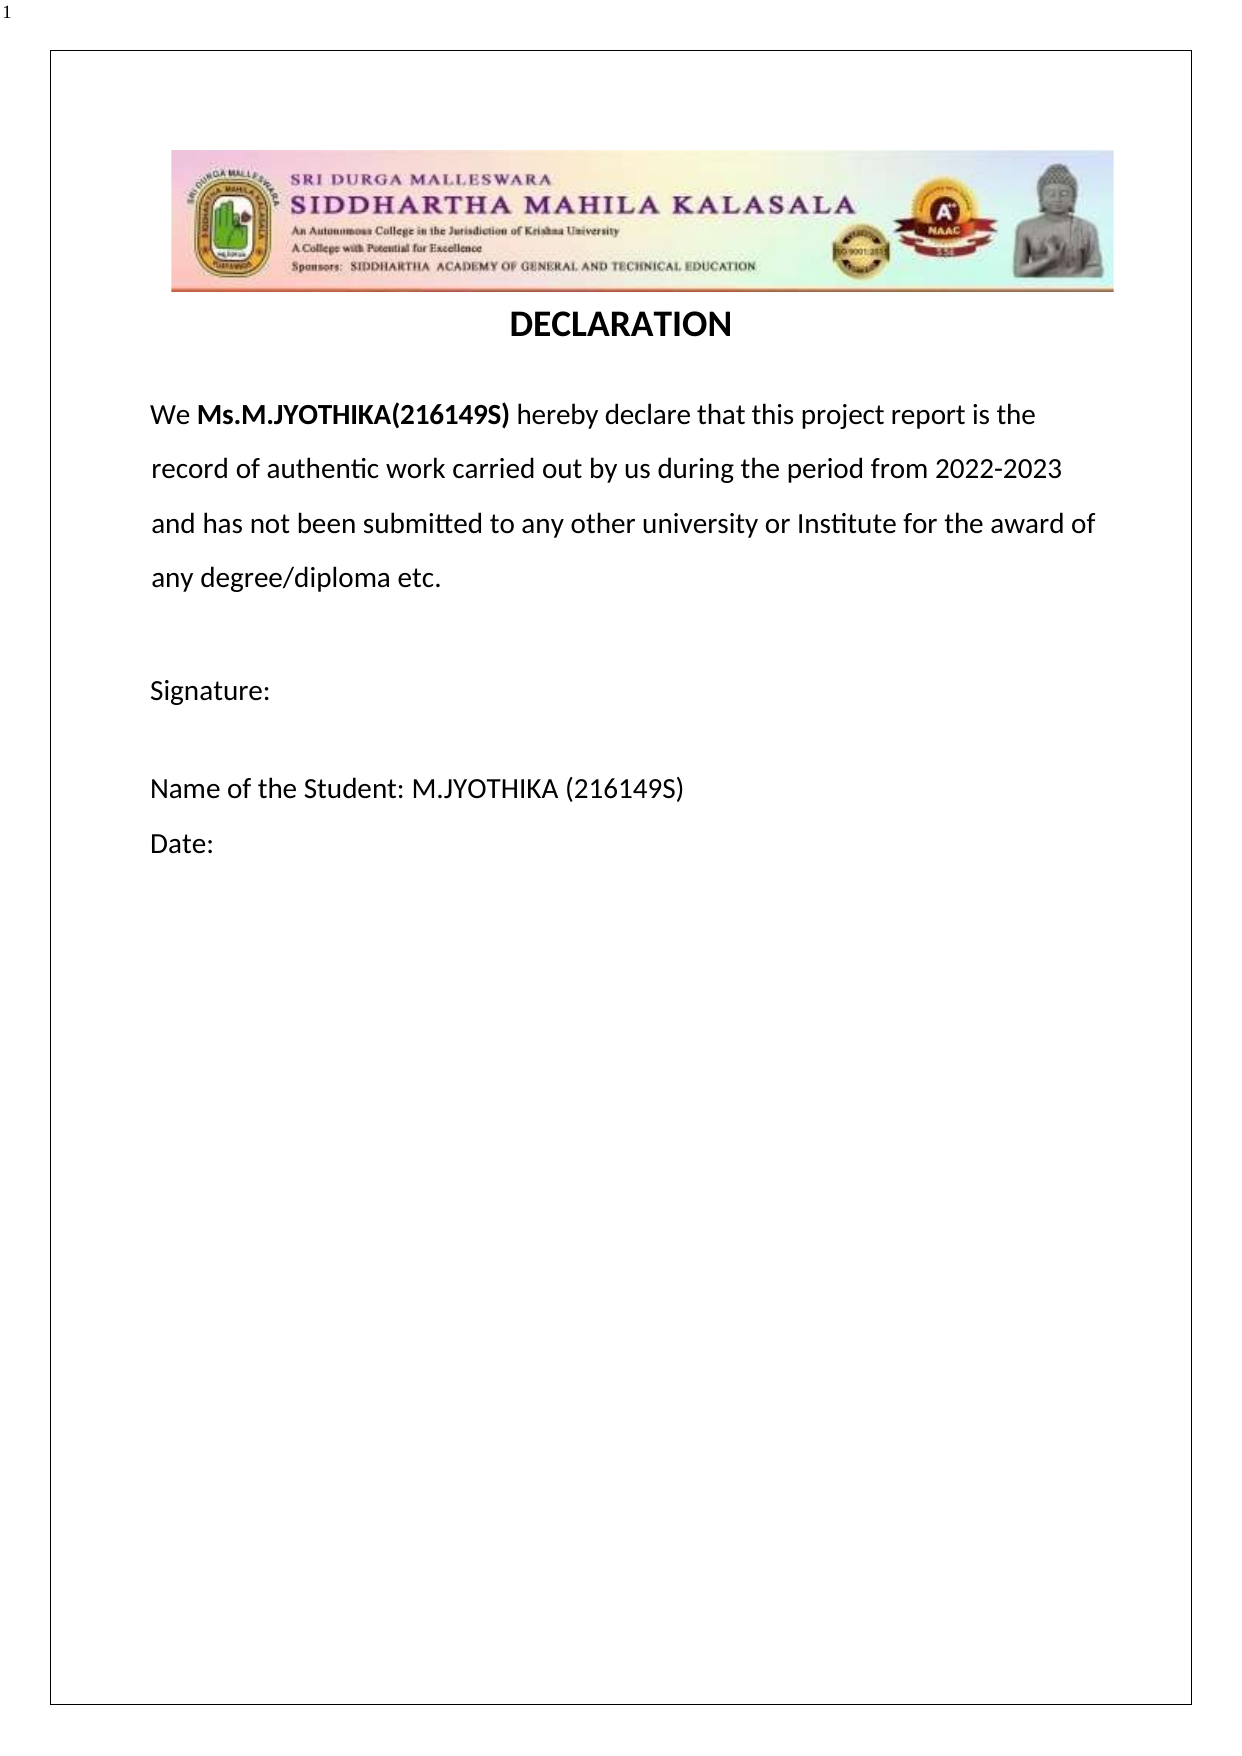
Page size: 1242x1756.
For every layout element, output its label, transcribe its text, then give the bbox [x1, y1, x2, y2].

picture [171, 150, 1114, 292]
text We Ms.M.JYOTHIKA(216149S) hereby declare that this project report is the record of authentic work carried out by us during the period from 2022-2023 and has not been submitted to any other university or Institute for the award of any degree/diploma etc. [150, 396, 1112, 595]
text DECLARATION [157, 299, 1084, 345]
text Signature: [150, 672, 1177, 708]
text Name of the Student: M.JYOTHIKA (216149S) Date: [150, 770, 730, 861]
